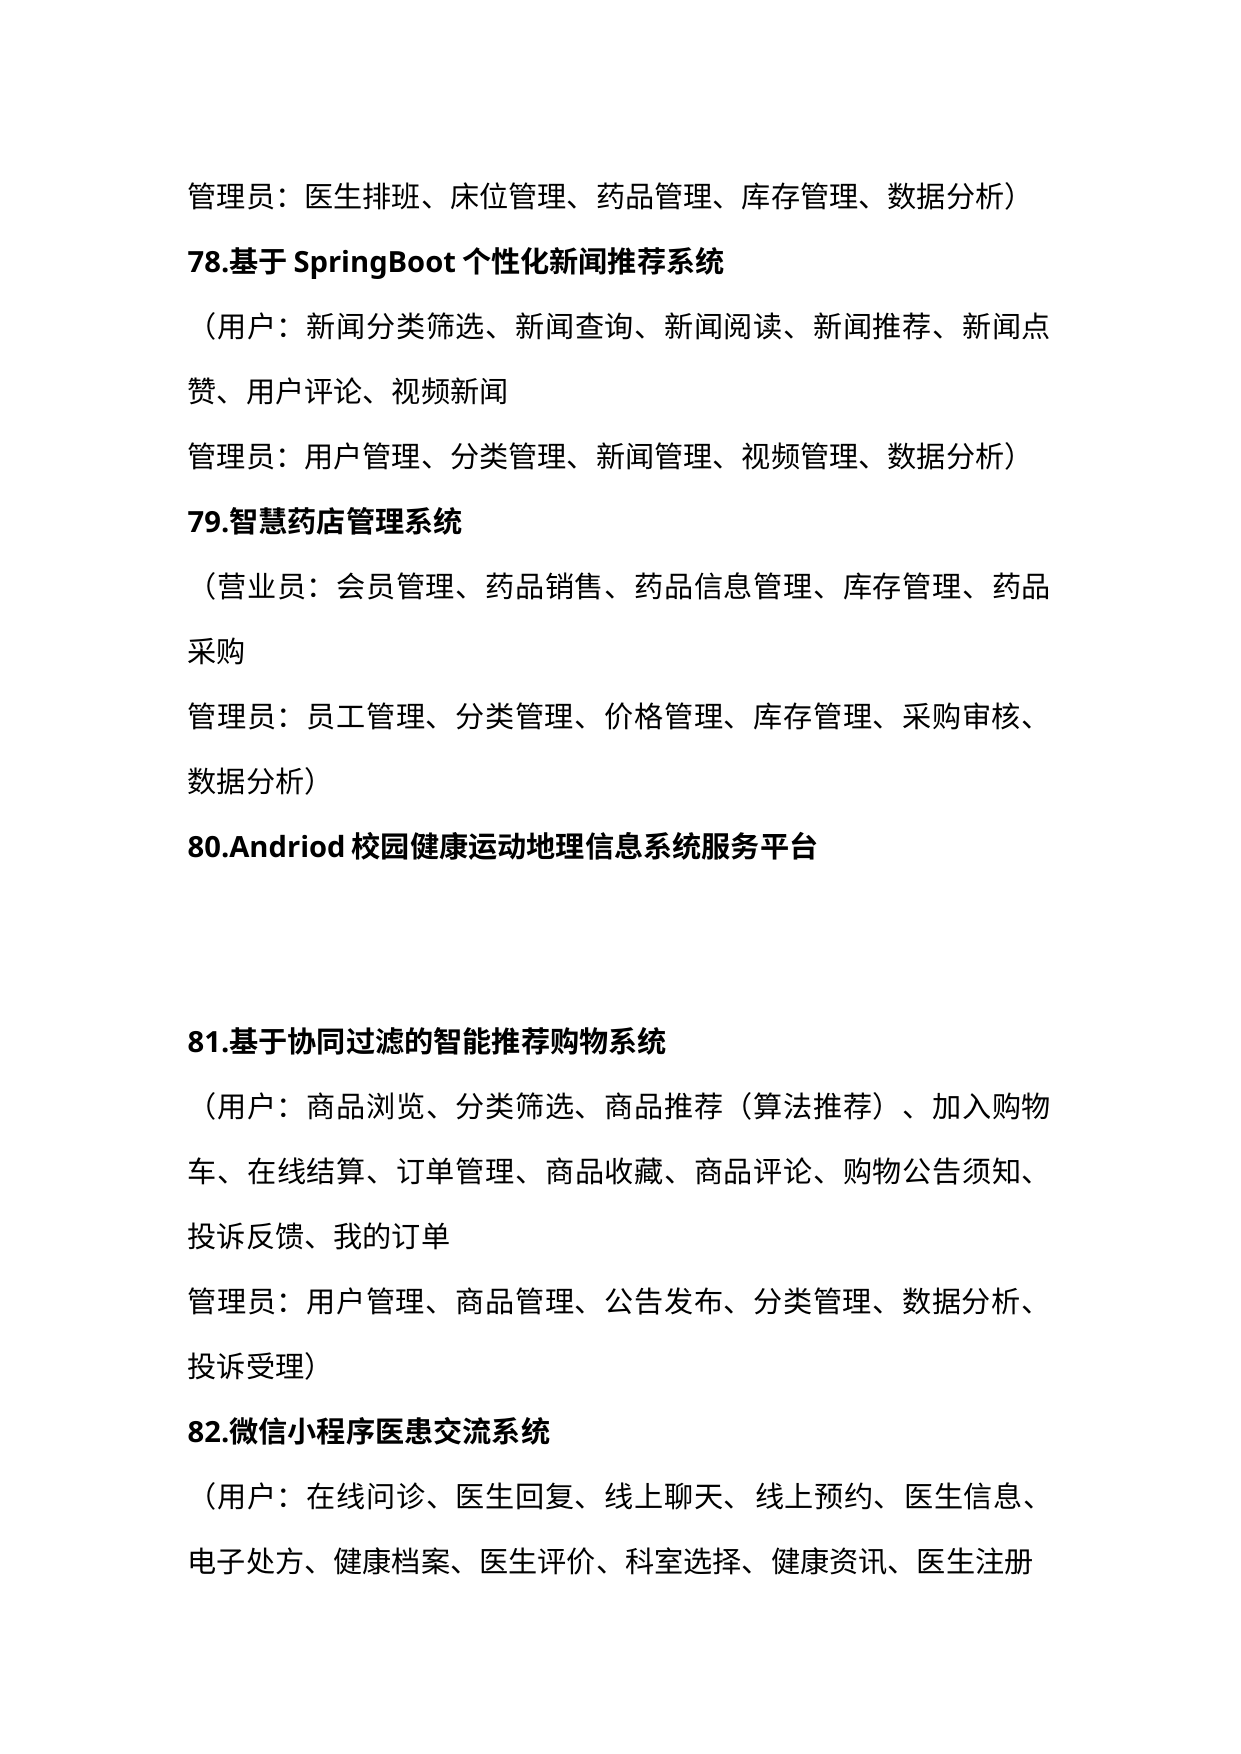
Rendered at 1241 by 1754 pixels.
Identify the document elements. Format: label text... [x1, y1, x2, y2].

list 基于SpringBoot个性化新闻推荐系统 [187, 227, 1053, 292]
list 基于协同过滤的智能推荐购物系统 [187, 1007, 1053, 1072]
list （用户：在线问诊、医生回复、线上聊天、线上预约、医生信息、电子处方、健康档案、医生评价、科室选择、健康资讯、医生注册 [187, 1462, 1053, 1592]
list Andriod校园健康运动地理信息系统服务平台 [187, 812, 1053, 877]
list 微信小程序医患交流系统 [187, 1397, 1053, 1462]
list （用户：商品浏览、分类筛选、商品推荐（算法推荐）、加入购物车、在线结算、订单管理、商品收藏、商品评论、购物公告须知、投诉反馈、我的订单 [187, 1072, 1053, 1267]
list 管理员：员工管理、分类管理、价格管理、库存管理、采购审核、数据分析） [187, 682, 1053, 812]
list （用户：新闻分类筛选、新闻查询、新闻阅读、新闻推荐、新闻点赞、用户评论、视频新闻 [187, 292, 1053, 422]
list 管理员：用户管理、商品管理、公告发布、分类管理、数据分析、投诉受理） [187, 1267, 1053, 1397]
list 管理员：用户管理、分类管理、新闻管理、视频管理、数据分析） [187, 422, 1053, 487]
list 管理员：医生排班、床位管理、药品管理、库存管理、数据分析） [187, 162, 1053, 227]
list 智慧药店管理系统 [187, 487, 1053, 552]
list （营业员：会员管理、药品销售、药品信息管理、库存管理、药品采购 [187, 552, 1053, 682]
